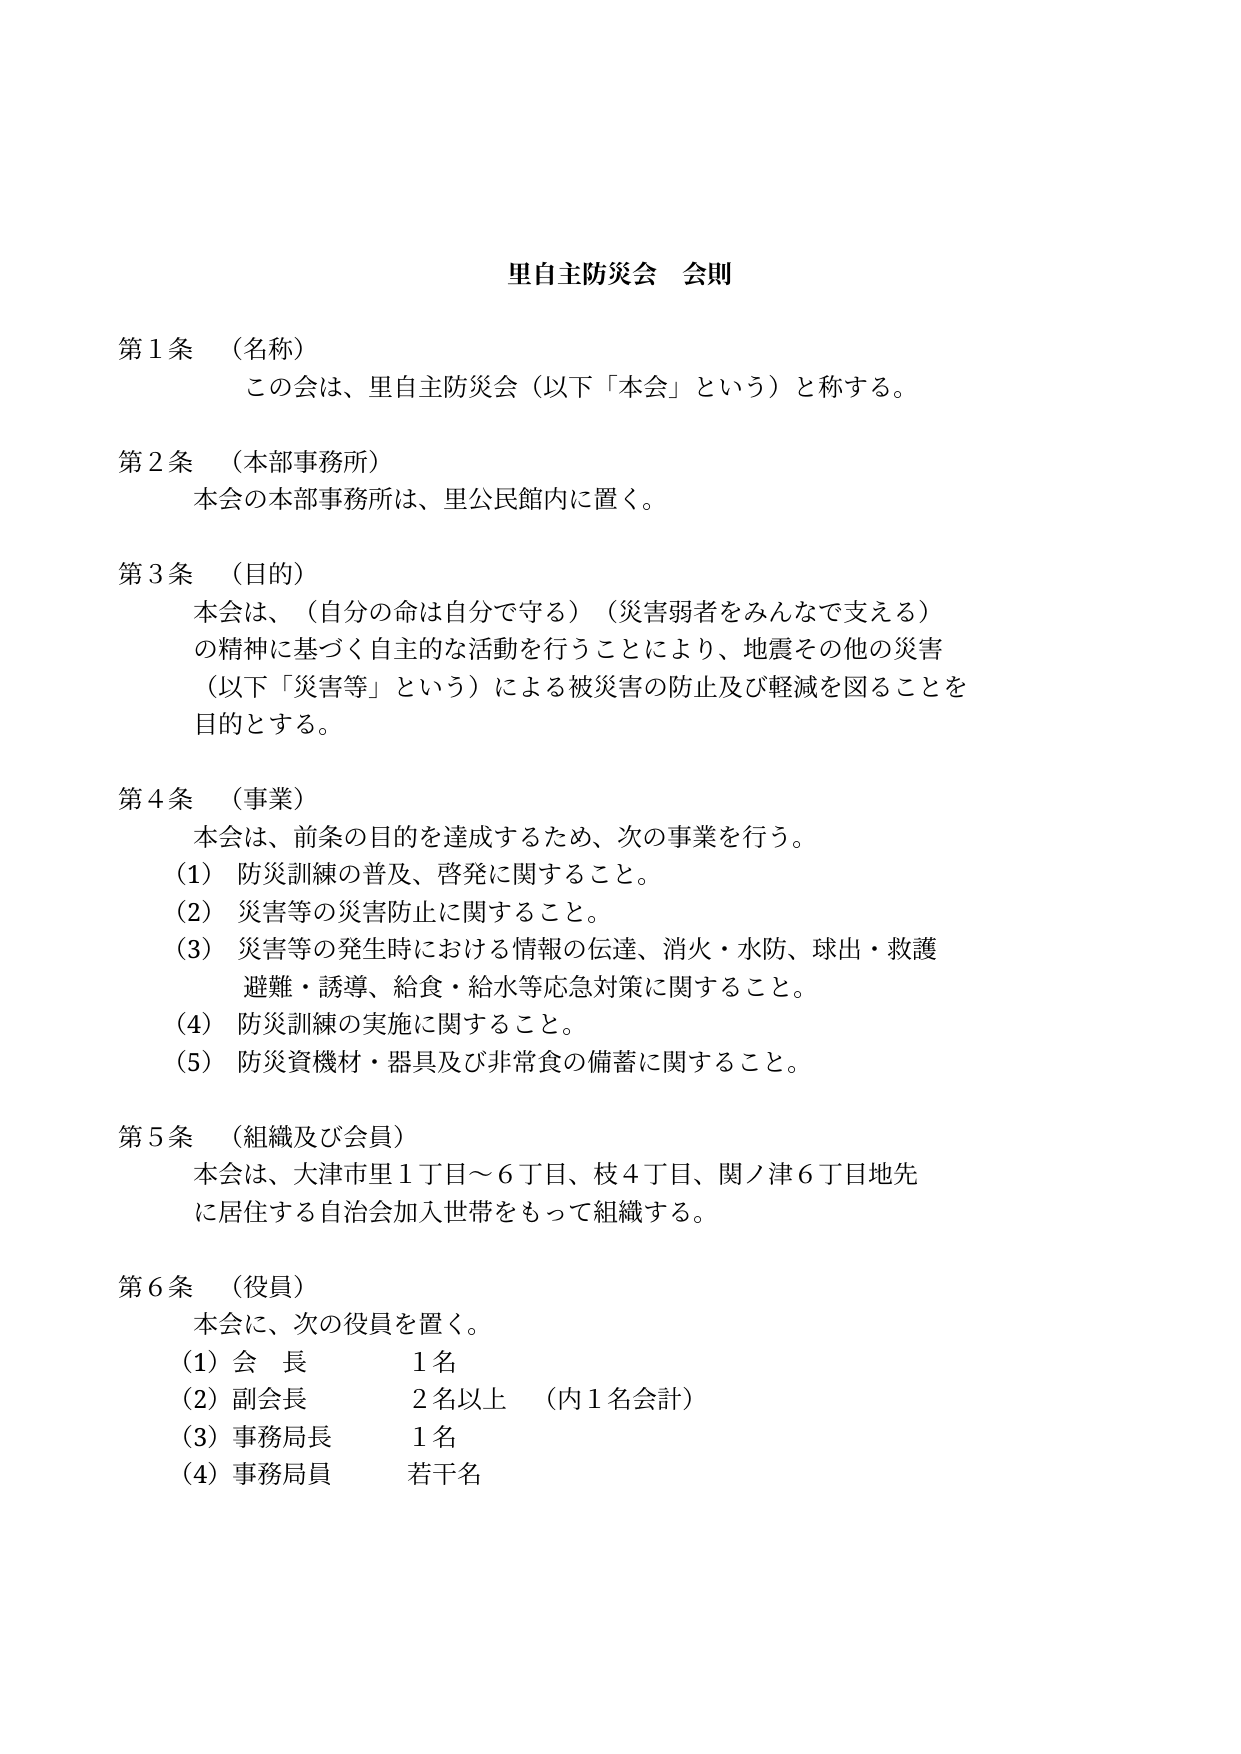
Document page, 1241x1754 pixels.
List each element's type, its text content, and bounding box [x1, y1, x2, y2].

text （2）副会長 ２名以上 （内１名会計） [118, 1379, 1122, 1417]
text （以下「災害等」という）による被災害の防止及び軽減を図ることを [118, 667, 1122, 704]
list 災害等の災害防止に関すること。 [162, 892, 1122, 929]
text （1）会 長 １名 [118, 1342, 1122, 1379]
list （名称） [118, 329, 1122, 367]
text 本会に、次の役員を置く。 [118, 1304, 1122, 1342]
text に居住する自治会加入世帯をもって組織する。 [118, 1192, 1122, 1229]
text 本会は、（自分の命は自分で守る）（災害弱者をみんなで支える） [118, 592, 1122, 629]
list （役員） [118, 1267, 1122, 1304]
list （本部事務所） [118, 442, 1122, 479]
text 避難・誘導、給食・給水等応急対策に関すること。 [118, 967, 1122, 1004]
list 防災訓練の実施に関すること。 [162, 1004, 1122, 1042]
list （組織及び会員） [118, 1117, 1122, 1154]
text 本会は、大津市里１丁目～６丁目、枝４丁目、関ノ津６丁目地先 [118, 1154, 1122, 1192]
list 災害等の発生時における情報の伝達、消火・水防、球出・救護 [162, 929, 1122, 967]
list 防災資機材・器具及び非常食の備蓄に関すること。 [162, 1042, 1122, 1079]
list 防災訓練の普及、啓発に関すること。 [162, 854, 1122, 892]
text （3）事務局長 １名 [118, 1417, 1122, 1454]
text 本会の本部事務所は、里公民館内に置く。 [118, 479, 1122, 517]
list （目的） [118, 554, 1122, 592]
text （4）事務局員 若干名 [118, 1454, 1122, 1492]
text 本会は、前条の目的を達成するため、次の事業を行う。 [118, 817, 1122, 854]
text の精神に基づく自主的な活動を行うことにより、地震その他の災害 [118, 629, 1122, 667]
list （事業） [118, 779, 1122, 817]
text この会は、里自主防災会（以下「本会」という）と称する。 [118, 367, 1122, 404]
text 目的とする。 [118, 704, 1122, 742]
text 里自主防災会 会則 [118, 254, 1122, 292]
